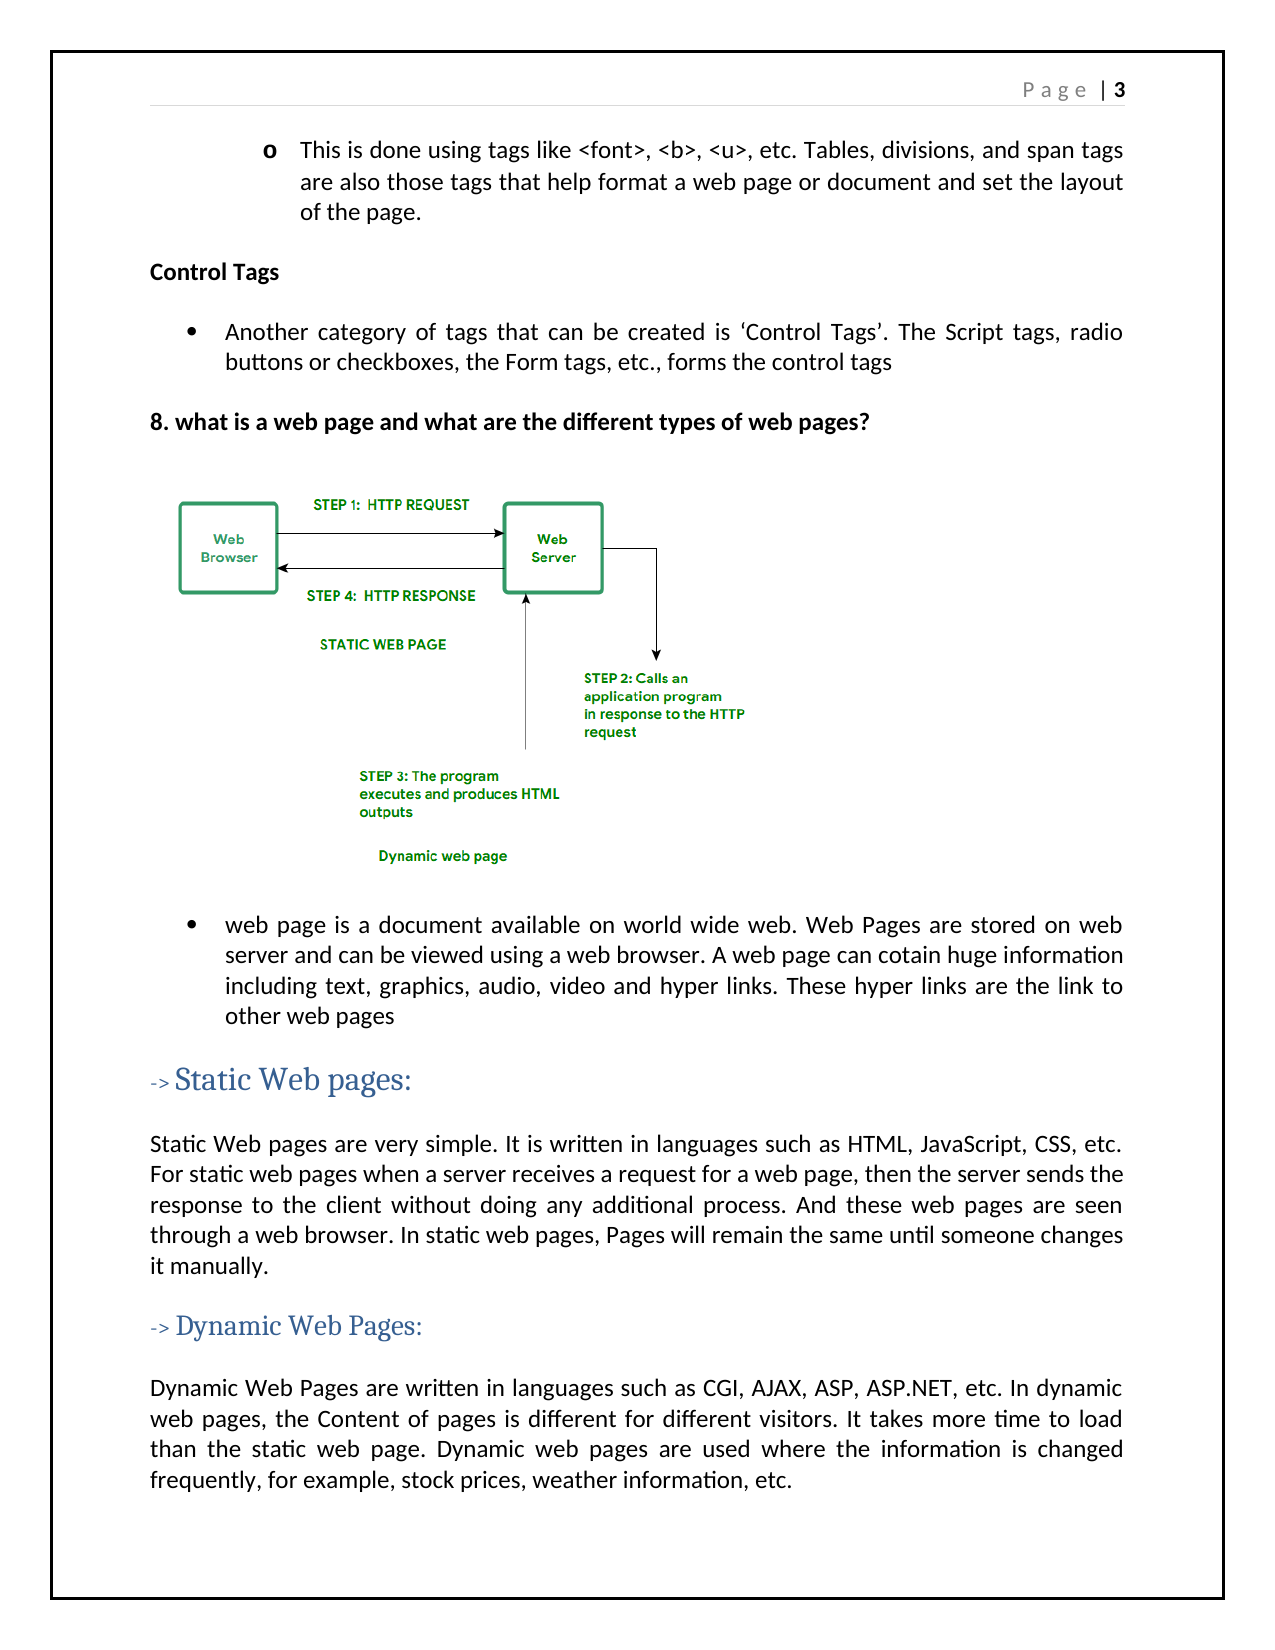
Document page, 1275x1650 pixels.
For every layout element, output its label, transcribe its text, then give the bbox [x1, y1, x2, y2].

text 8. what is a web page and what are the different types of web pages? [150, 406, 1125, 437]
picture [150, 465, 775, 880]
list web page is a document available on world wide web. Web Pages are stored on web server and can be viewed using a web browser. A web page can cotain huge information including text, graphics, audio, video and hyper links. These hyper links are the link to other web pages [187, 909, 1125, 1031]
text Dynamic Web Pages are written in languages such as CGI, AJAX, ASP, ASP.NET, etc. In dynamic web pages, the Content of pages is different for different visitors. It takes more time to load than the static web page. Dynamic web pages are used where the information is changed frequently, for example, stock prices, weather information, etc. [150, 1372, 1125, 1494]
text Static Web pages are very simple. It is written in languages such as HTML, JavaScript, CSS, etc. For static web pages when a server receives a request for a web page, then the server sends the response to the client without doing any additional process. And these web pages are seen through a web browser. In static web pages, Pages will remain the same until someone changes it manually. [150, 1128, 1125, 1280]
subtitle -> Dynamic Web Pages: [150, 1309, 1125, 1343]
text Control Tags [150, 256, 1125, 287]
subtitle -> Static Web pages: [150, 1060, 1125, 1098]
list Another category of tags that can be created is ‘Control Tags’. The Script tags, radio buttons or checkboxes, the Form tags, etc., forms the control tags [187, 316, 1125, 377]
